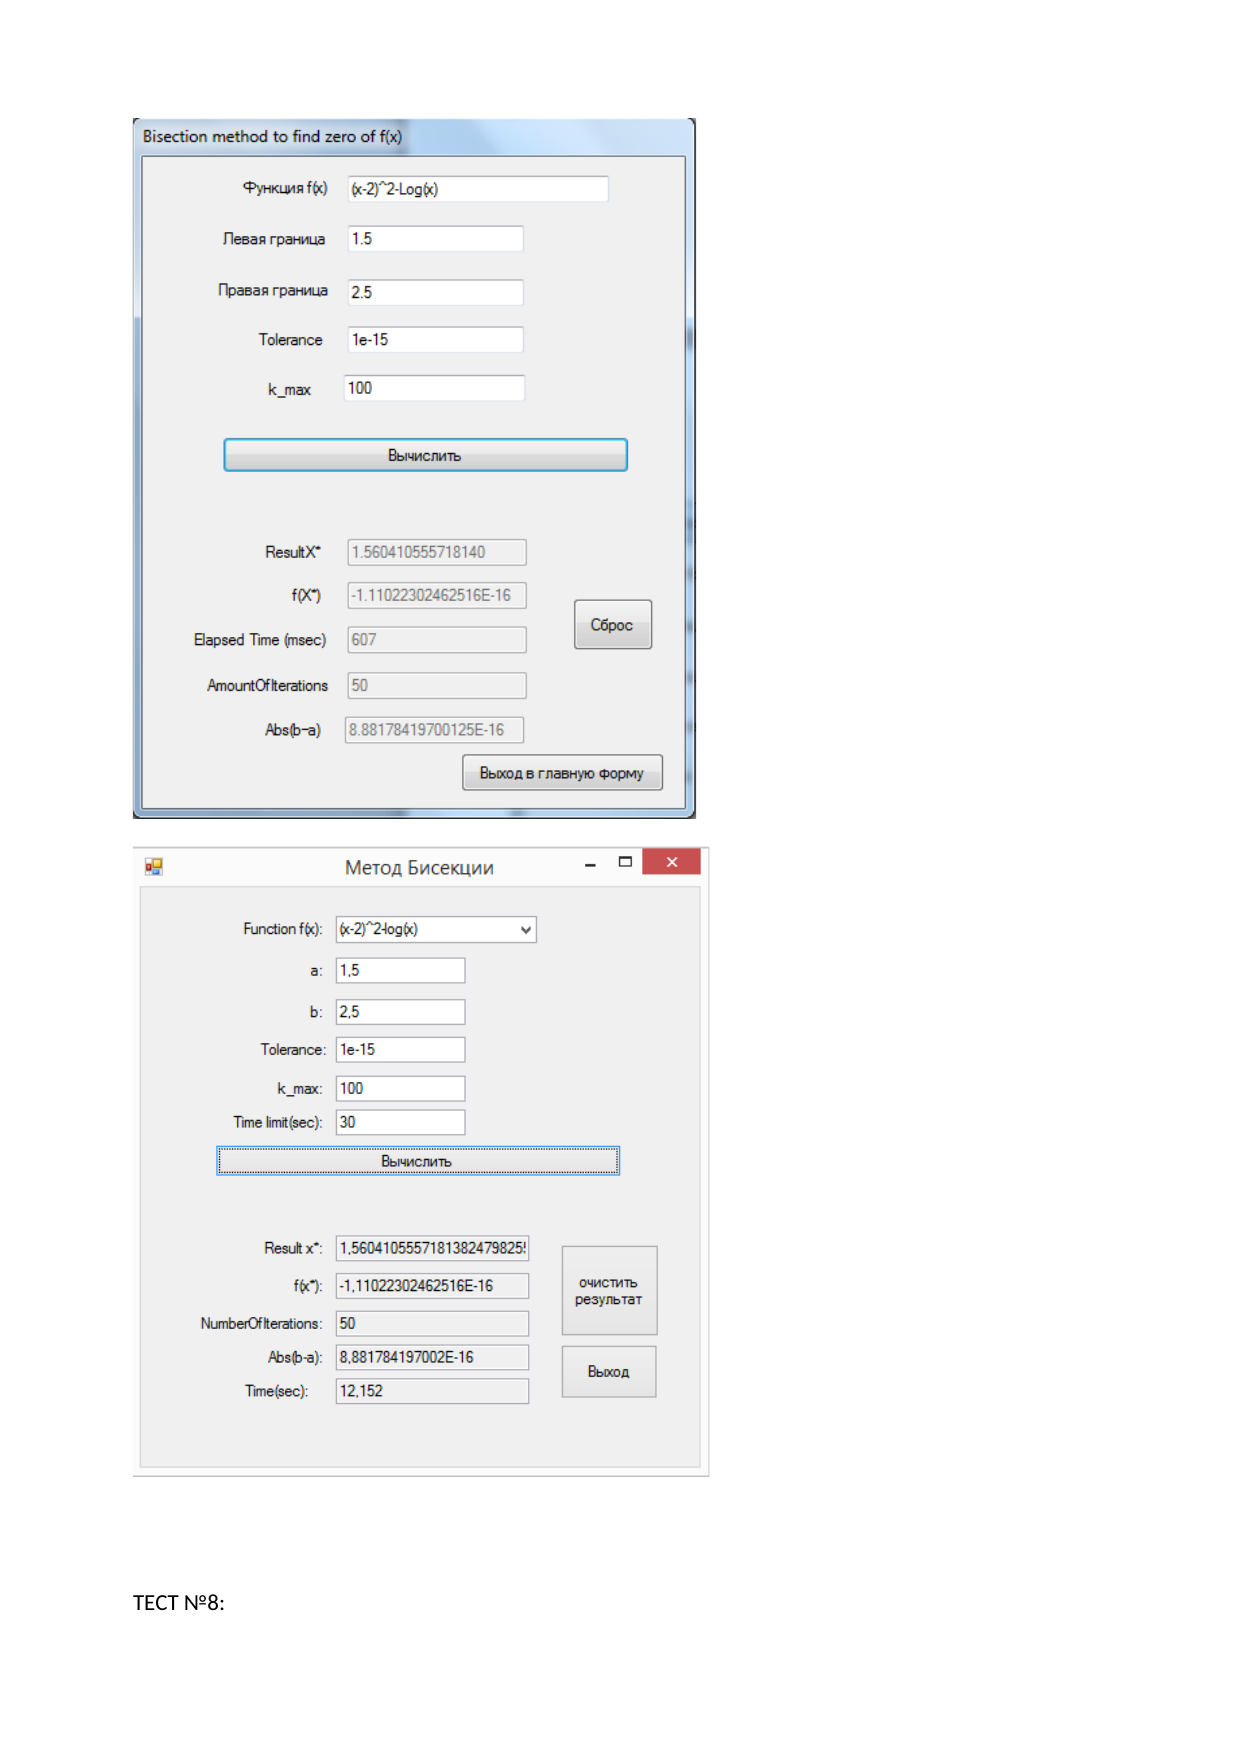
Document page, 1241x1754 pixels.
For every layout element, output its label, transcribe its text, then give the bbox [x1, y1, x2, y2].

picture [132, 846, 710, 1477]
text Тест №8: [133, 1588, 1152, 1616]
picture [132, 118, 697, 819]
